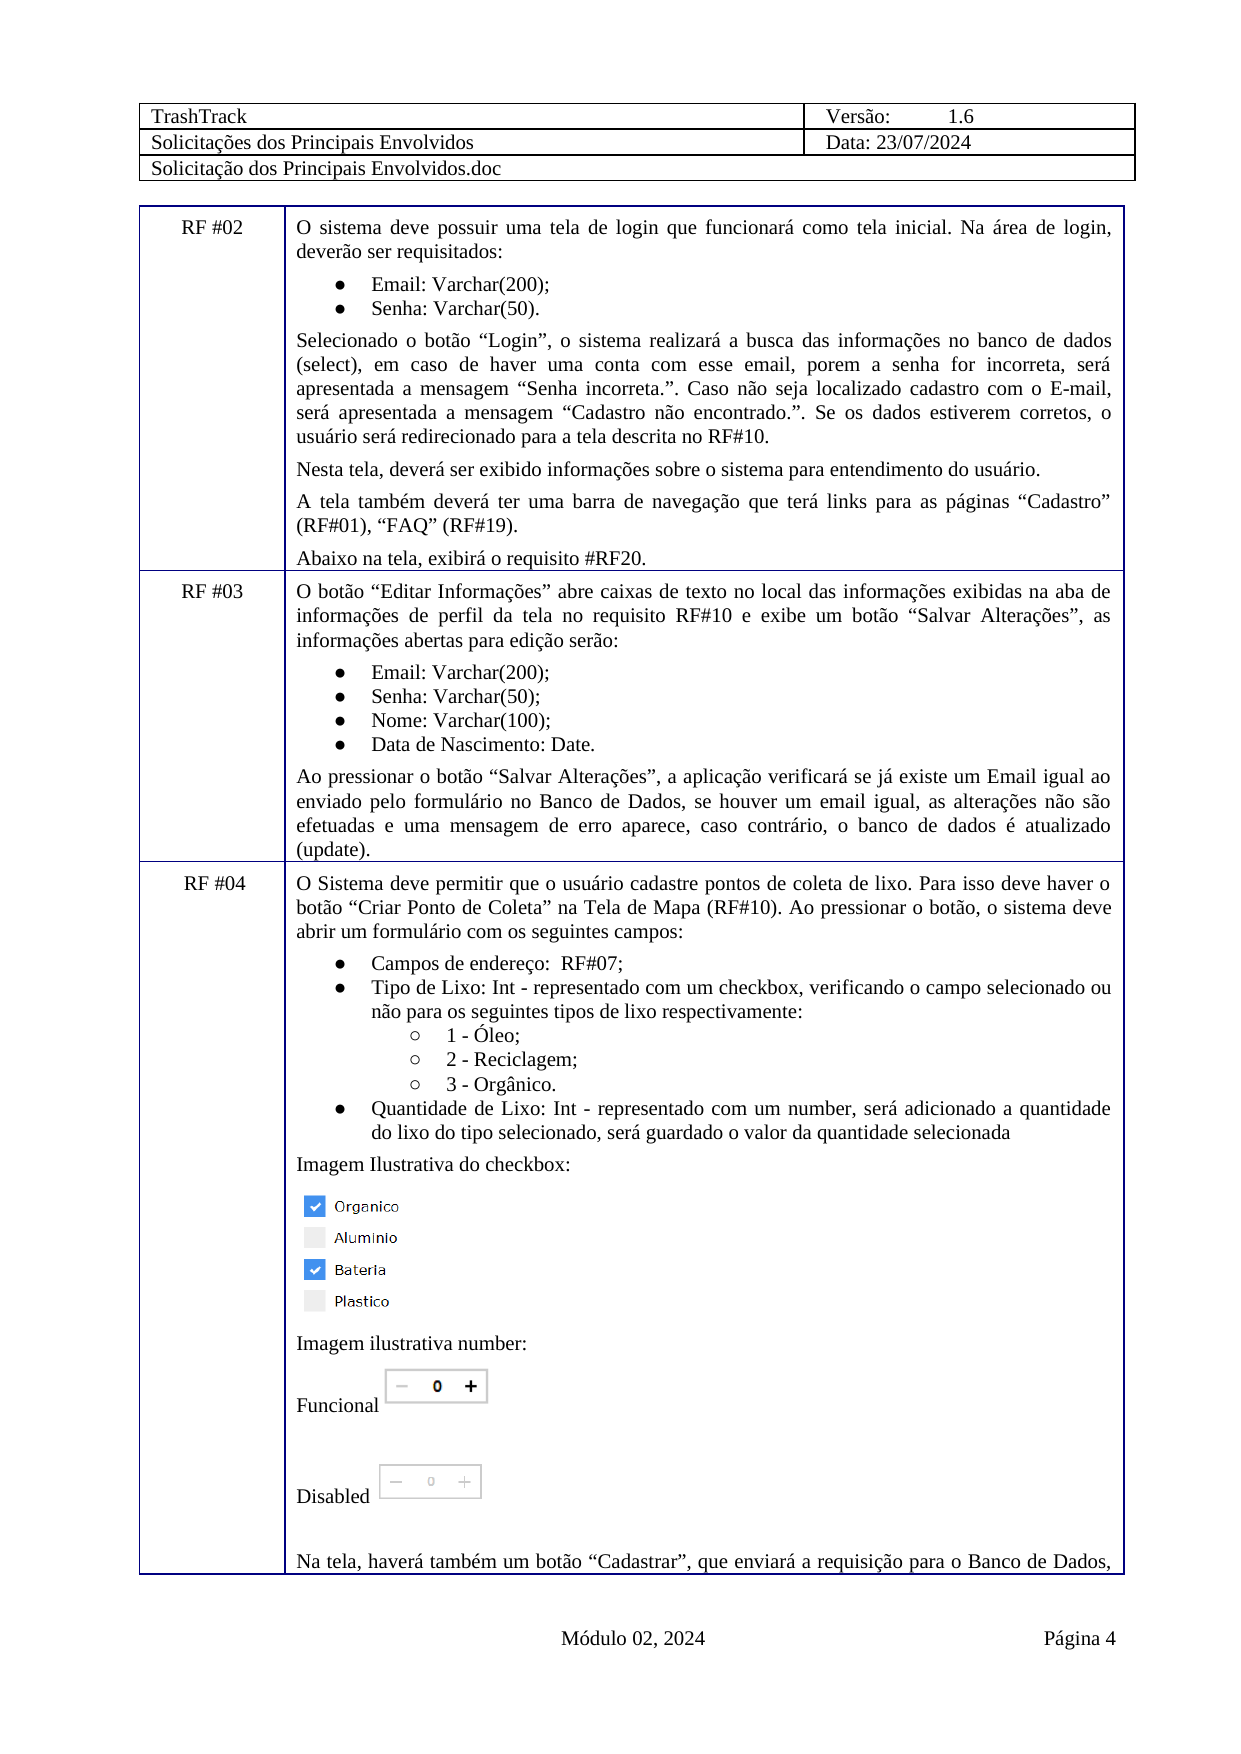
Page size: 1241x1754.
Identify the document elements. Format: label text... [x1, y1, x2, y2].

picture [375, 1457, 489, 1504]
table_cell RF #02 [140, 207, 284, 569]
picture [296, 1184, 428, 1323]
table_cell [286, 862, 1123, 1573]
picture [379, 1363, 493, 1413]
table_cell O botão “Editar Informações” abre caixas de texto no local das informações exibidas na aba de informações de perfil da tela no requisito RF#10 e exibe um botão “Salvar Alterações”, as informações abertas para edição serão: Email: Varchar(200); Senha: Varchar(50); Nome: Varchar(100); Data de Nascimento: Date. Ao pressionar o botão “Salvar Alterações”, a aplicação verificará se já existe um Email igual ao enviado pelo formulário no Banco de Dados, se houver um email igual, as alterações não são efetuadas e uma mensagem de erro aparece, caso contrário, o banco de dados é atualizado (update). [286, 571, 1123, 861]
table_cell RF #04 [140, 862, 284, 1573]
table_cell O sistema deve possuir uma tela de login que funcionará como tela inicial. Na área de login, deverão ser requisitados: Email: Varchar(200); Senha: Varchar(50). Selecionado o botão “Login”, o sistema realizará a busca das informações no banco de dados (select), em caso de haver uma conta com esse email, porem a senha for incorreta, será apresentada a mensagem “Senha incorreta.”. Caso não seja localizado cadastro com o E-mail, será apresentada a mensagem “Cadastro não encontrado.”. Se os dados estiverem corretos, o usuário será redirecionado para a tela descrita no RF#10. Nesta tela, deverá ser exibido informações sobre o sistema para entendimento do usuário. A tela também deverá ter uma barra de navegação que terá links para as páginas “Cadastro” (RF#01), “FAQ” (RF#19). Abaixo na tela, exibirá o requisito #RF20. [286, 207, 1123, 569]
table_cell RF #03 [140, 571, 284, 861]
